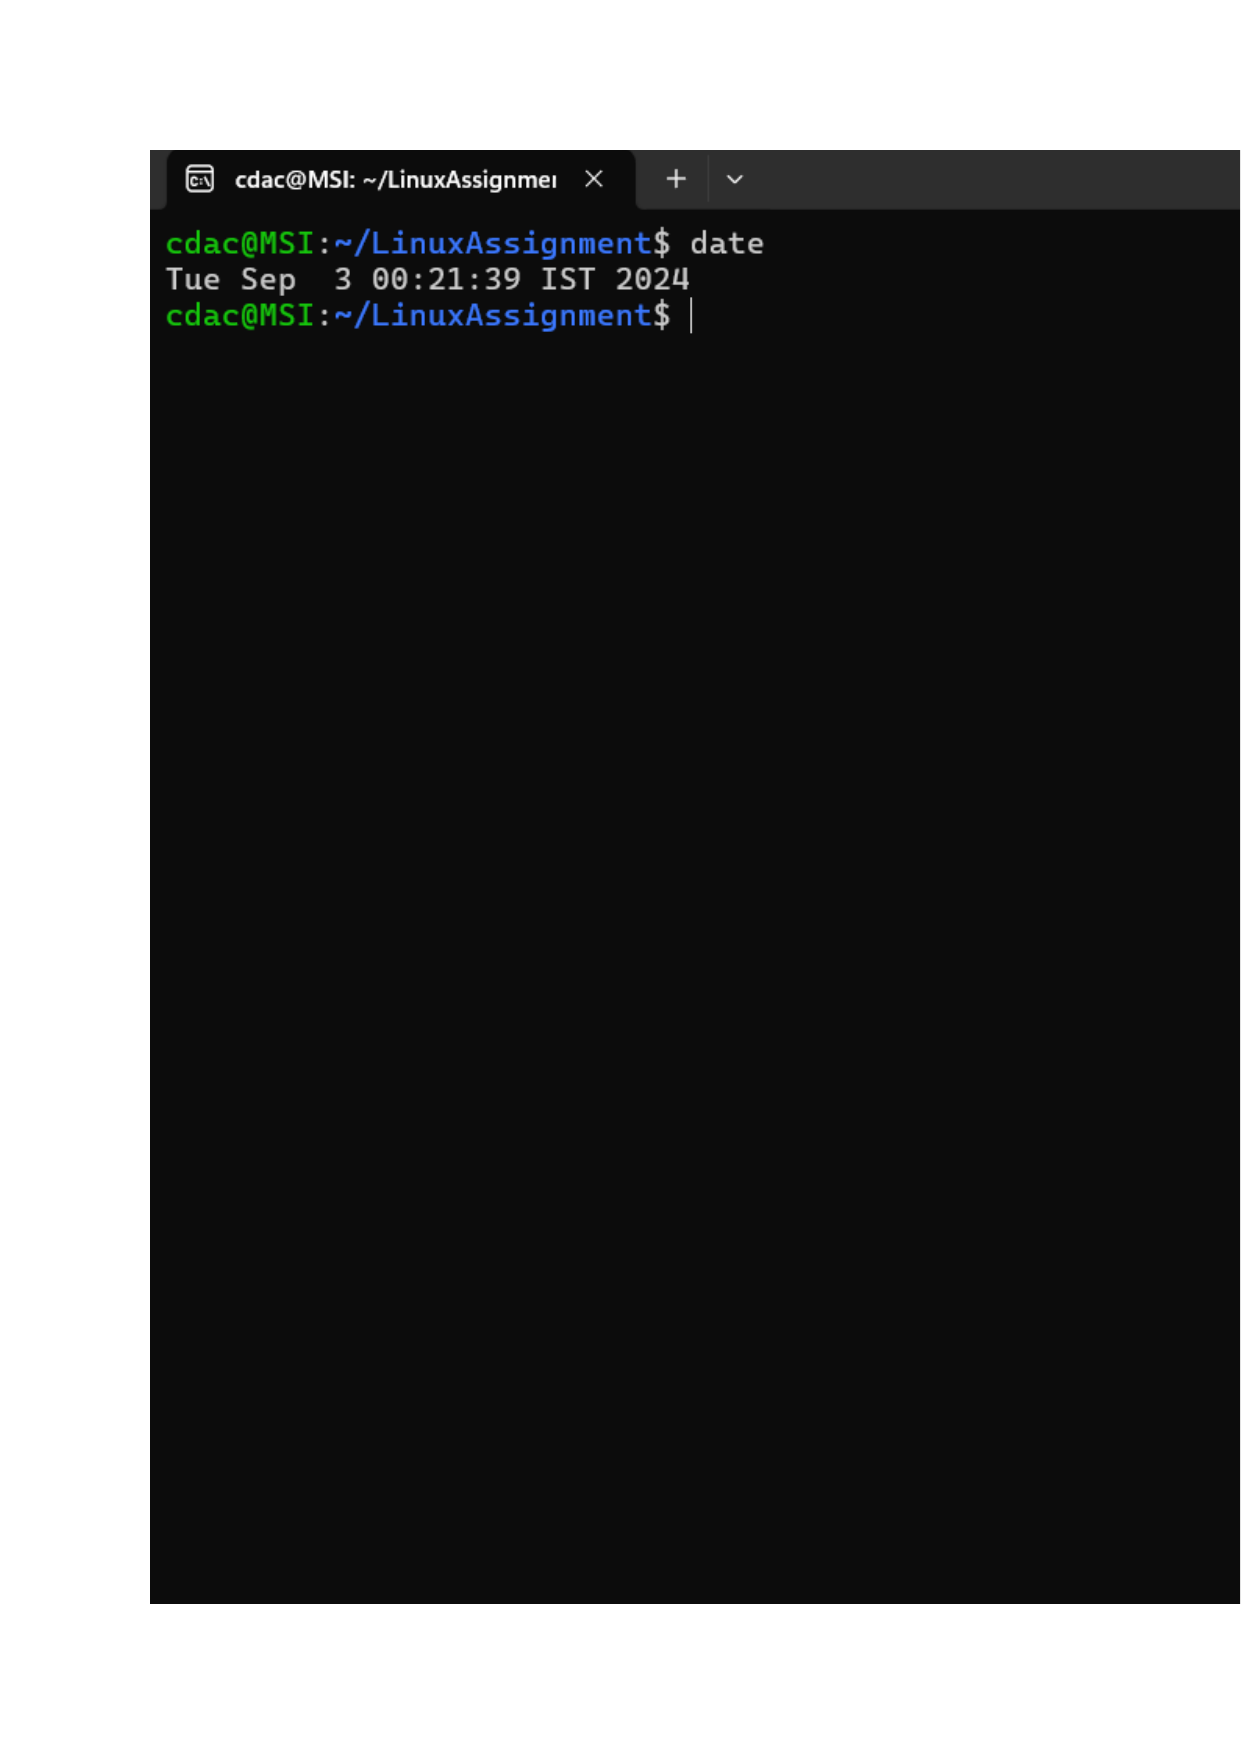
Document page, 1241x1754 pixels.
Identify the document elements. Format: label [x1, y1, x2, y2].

picture [150, 150, 1241, 1604]
